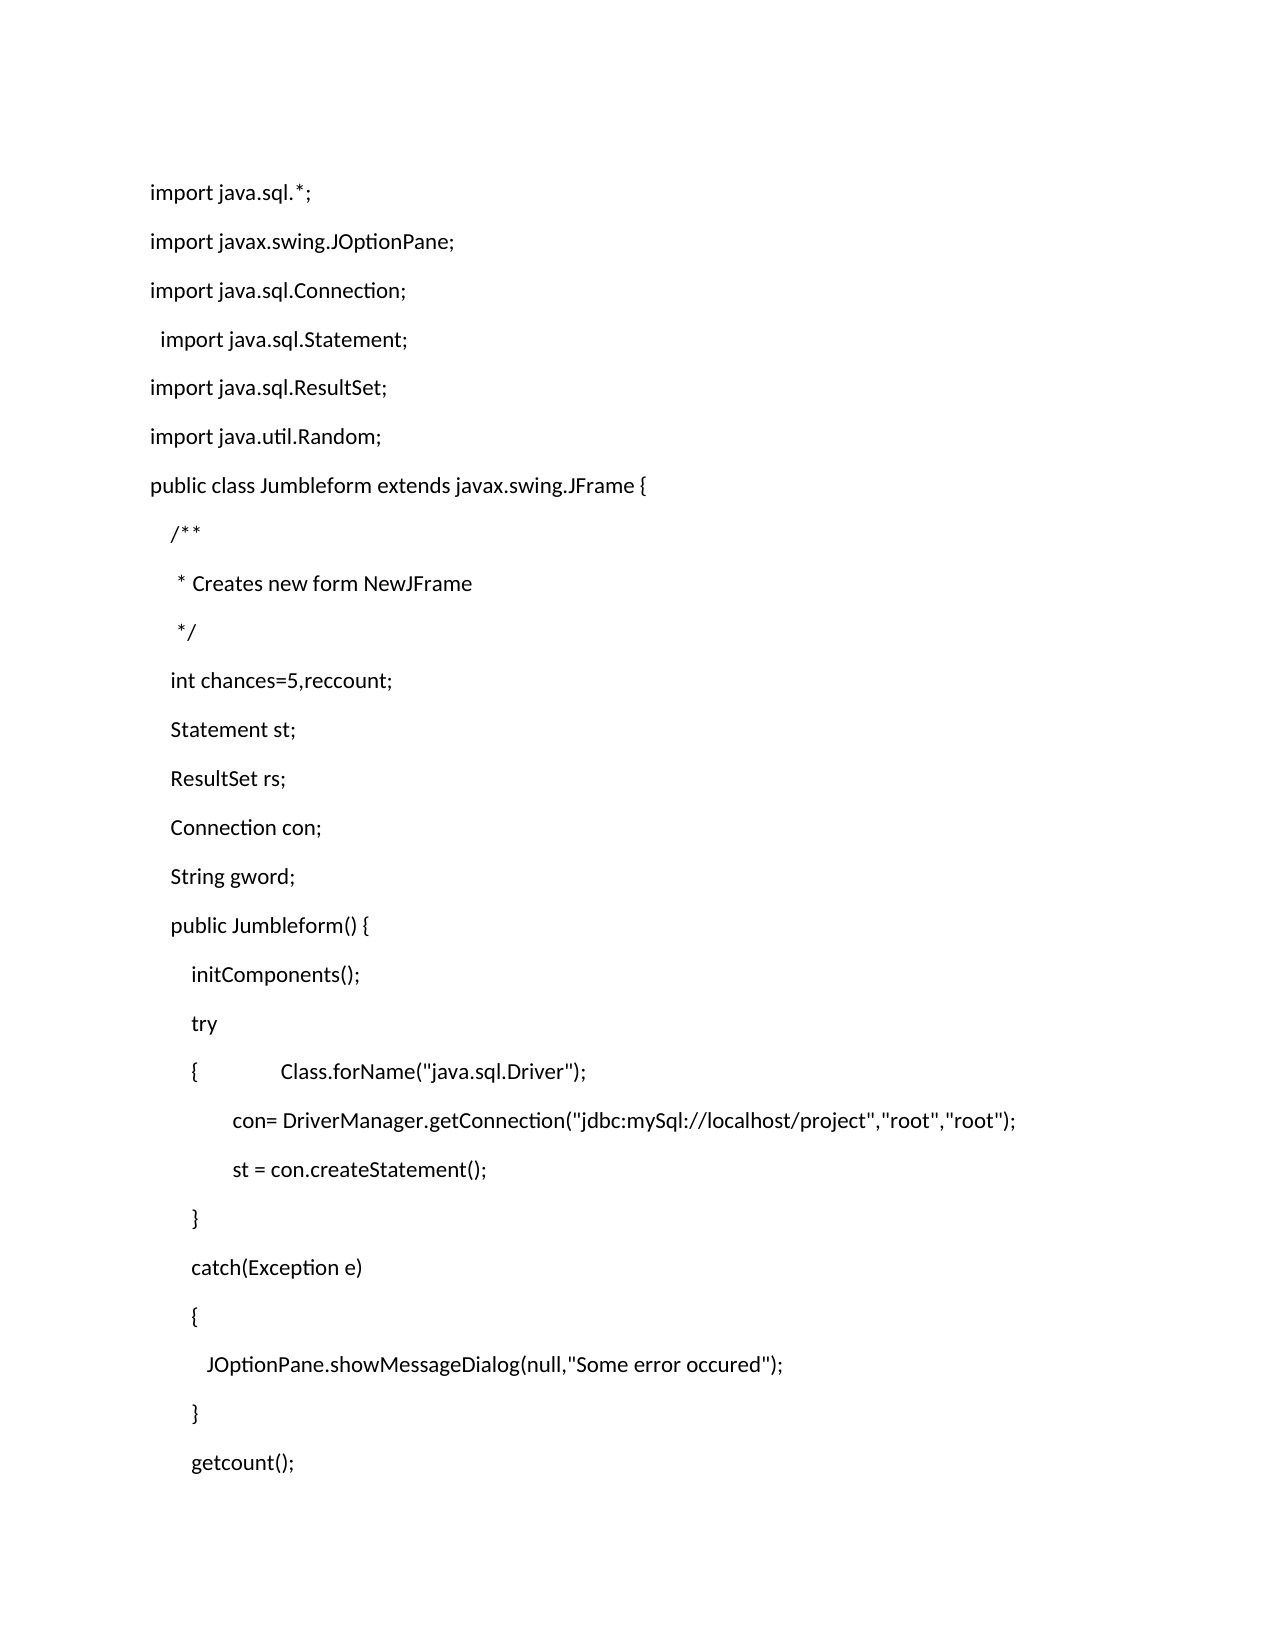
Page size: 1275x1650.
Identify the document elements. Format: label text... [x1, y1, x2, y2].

text public Jumbleform() { [150, 911, 1125, 939]
text } [150, 1399, 1125, 1427]
text ResultSet rs; [150, 764, 1125, 792]
text int chances=5,reccount; [150, 667, 1125, 695]
text public class Jumbleform extends javax.swing.JFrame { [150, 471, 1125, 499]
text getcount(); [150, 1448, 1125, 1476]
text import java.sql.Connection; [150, 276, 1125, 304]
text con= DriverManager.getConnection("jdbc:mySql://localhost/project","root","root"); [150, 1106, 1125, 1134]
text import java.util.Random; [150, 422, 1125, 450]
text try [150, 1009, 1125, 1037]
text */ [150, 618, 1125, 646]
text * Creates new form NewJFrame [150, 569, 1125, 597]
text st = con.createStatement(); [150, 1155, 1125, 1183]
text import java.sql.Statement; [150, 325, 1125, 353]
text /** [150, 520, 1125, 548]
text Statement st; [150, 716, 1125, 743]
text Connection con; [150, 813, 1125, 841]
text import java.sql.*; [150, 178, 1125, 206]
text catch(Exception e) [150, 1253, 1125, 1281]
text initComponents(); [150, 960, 1125, 988]
text String gword; [150, 862, 1125, 890]
text { Class.forName("java.sql.Driver"); [150, 1057, 1125, 1086]
text import java.sql.ResultSet; [150, 373, 1125, 402]
text } [150, 1204, 1125, 1232]
text import javax.swing.JOptionPane; [150, 227, 1125, 255]
text { [150, 1302, 1125, 1330]
text JOptionPane.showMessageDialog(null,"Some error occured"); [150, 1351, 1125, 1379]
